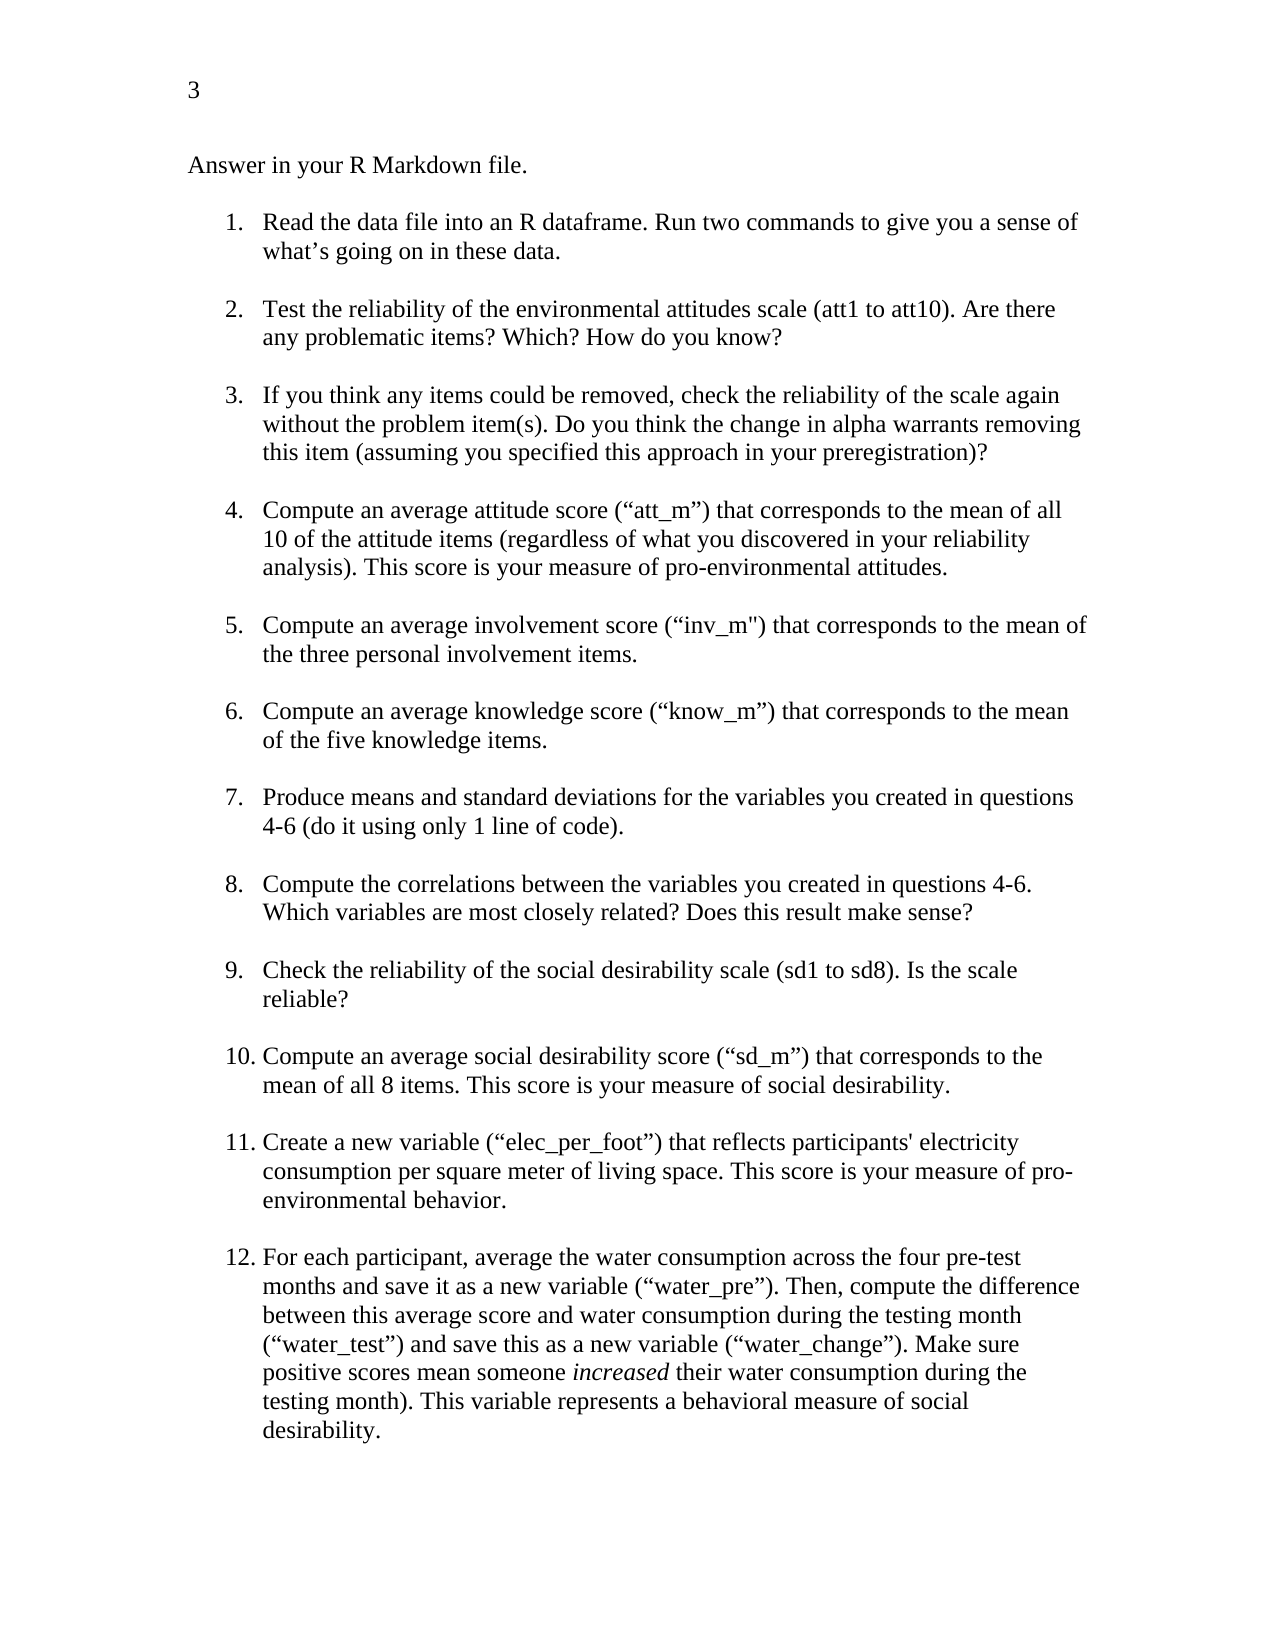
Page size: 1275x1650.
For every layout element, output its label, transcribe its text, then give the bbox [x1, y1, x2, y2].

list Compute an average knowledge score (“know_m”) that corresponds to the mean of the five knowledge items. [225, 696, 1087, 782]
list Compute the correlations between the variables you created in questions 4-6. Which variables are most closely related? Does this result make sense? [225, 869, 1087, 955]
list Produce means and standard deviations for the variables you created in questions 4-6 (do it using only 1 line of code). [225, 782, 1087, 840]
text Answer in your R Markdown file. [187, 150, 1087, 179]
list Compute an average social desirability score (“sd_m”) that corresponds to the mean of all 8 items. This score is your measure of social desirability. [225, 1041, 1087, 1099]
list Check the reliability of the social desirability scale (sd1 to sd8). Is the scale reliable? [225, 955, 1087, 1041]
list If you think any items could be removed, check the reliability of the scale again without the problem item(s). Do you think the change in alpha warrants removing this item (assuming you specified this approach in your preregistration)? [225, 380, 1087, 495]
list Compute an average involvement score (“inv_m") that corresponds to the mean of the three personal involvement items. [225, 610, 1087, 696]
list For each participant, average the water consumption across the four pre-test months and save it as a new variable (“water_pre”). Then, compute the difference between this average score and water consumption during the testing month (“water_test”) and save this as a new variable (“water_change”). Make sure positive scores mean someone increased their water consumption during the testing month). This variable represents a behavioral measure of social desirability. [225, 1242, 1087, 1472]
list Create a new variable (“elec_per_foot”) that reflects participants' electricity consumption per square meter of living space. This score is your measure of pro-environmental behavior. [225, 1127, 1087, 1242]
list Compute an average attitude score (“att_m”) that corresponds to the mean of all 10 of the attitude items (regardless of what you discovered in your reliability analysis). This score is your measure of pro-environmental attitudes. [225, 495, 1087, 610]
list Read the data file into an R dataframe. Run two commands to give you a sense of what’s going on in these data. [225, 207, 1087, 294]
list Test the reliability of the environmental attitudes scale (att1 to att10). Are there any problematic items? Which? How do you know? [225, 294, 1087, 380]
